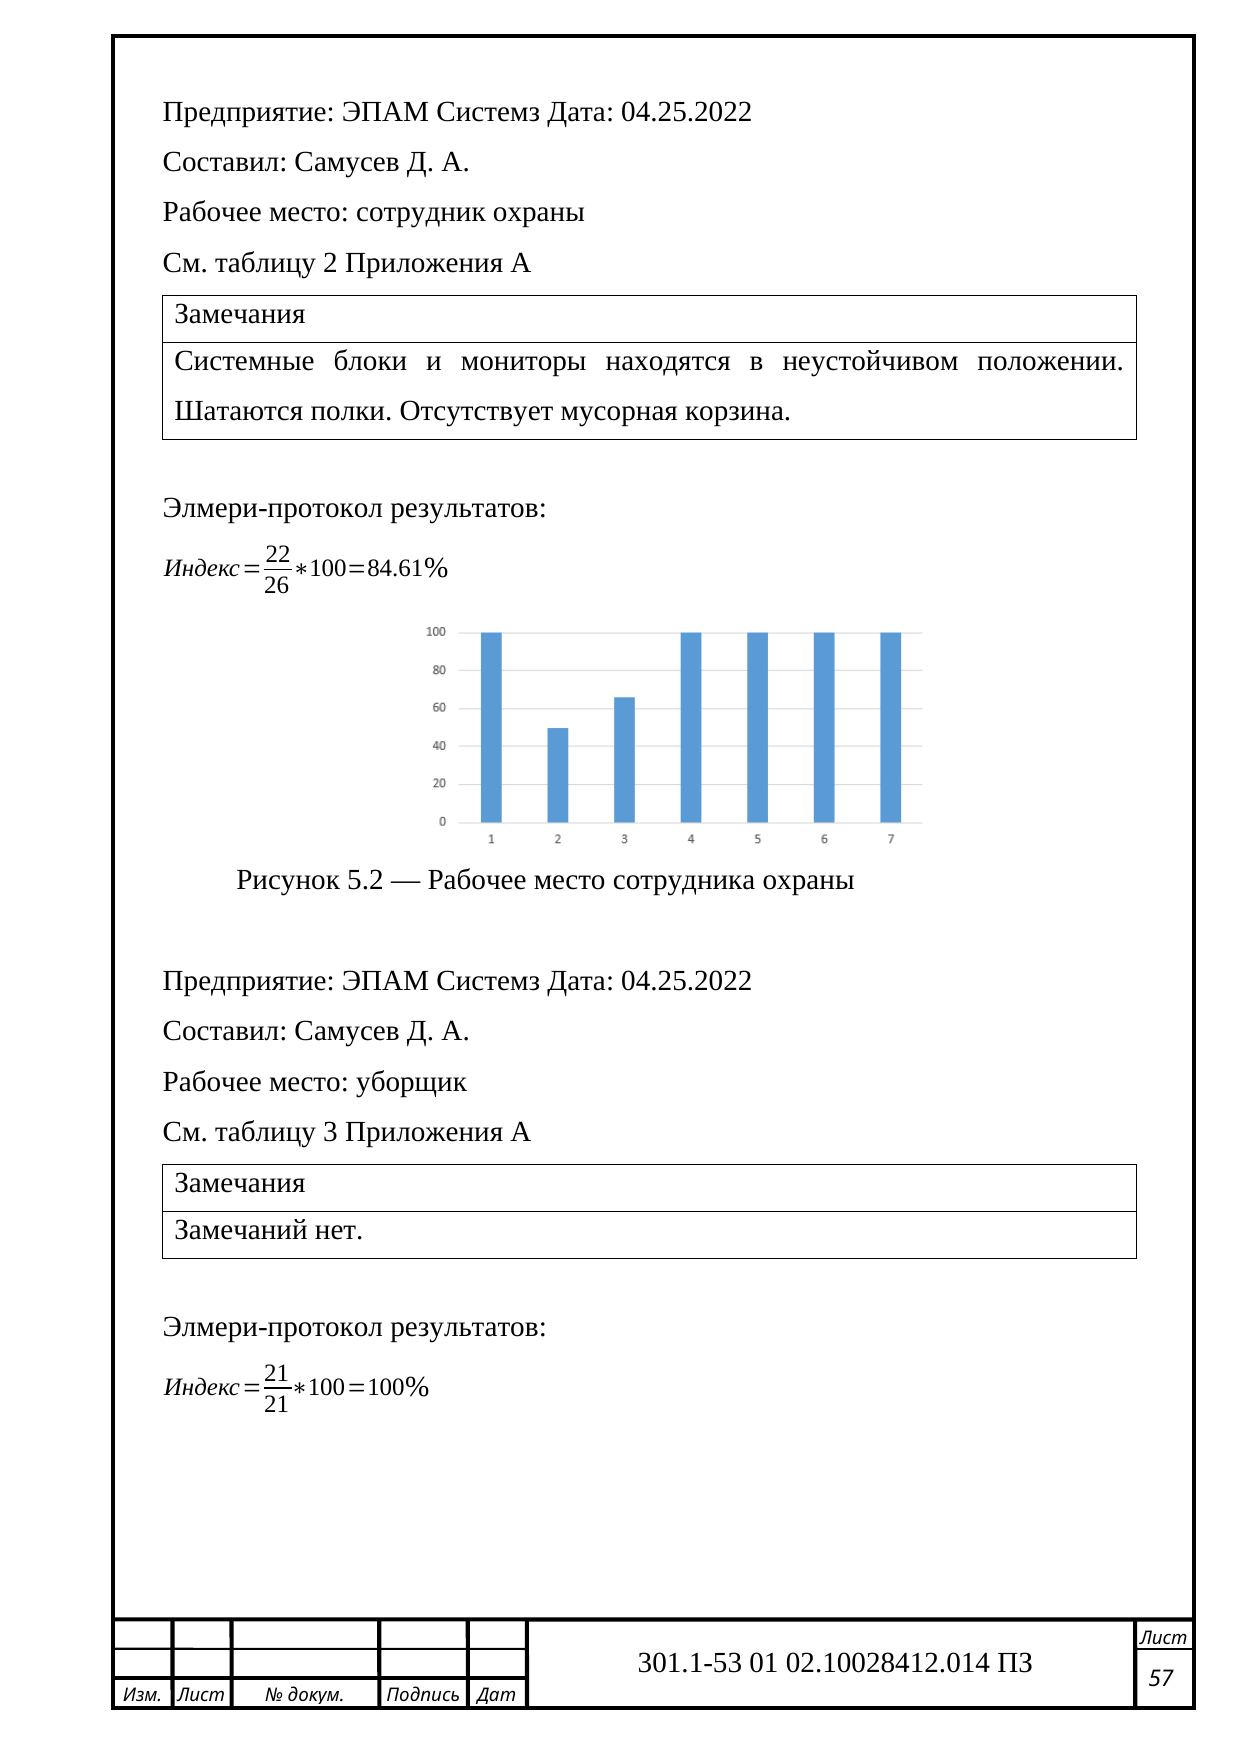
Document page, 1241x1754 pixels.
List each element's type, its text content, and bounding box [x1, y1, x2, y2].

text Рисунок 5.2 — Рабочее место сотрудника охраны [162, 862, 1181, 896]
text % [162, 1359, 1181, 1418]
text Предприятие: ЭПАМ Системз Дата: 04.25.2022 [162, 94, 1181, 127]
table_cell Замечаний нет. [163, 1212, 1136, 1257]
text Предприятие: ЭПАМ Системз Дата: 04.25.2022 [162, 963, 1181, 997]
text Рабочее место: уборщик [162, 1064, 1181, 1097]
text См. таблицу 2 Приложения А [162, 245, 1181, 278]
text Элмери-протокол результатов: [162, 490, 1181, 523]
text Рабочее место: сотрудник охраны [162, 194, 1181, 228]
text % [162, 540, 1181, 599]
text См. таблицу 3 Приложения А [162, 1114, 1181, 1148]
table_cell Системные блоки и мониторы находятся в неустойчивом положении. Шатаются полки. Отсутствует мусорная корзина. [163, 343, 1136, 439]
text Элмери-протокол результатов: [162, 1309, 1181, 1342]
text Составил: Самусев Д. А. [162, 1013, 1181, 1047]
text Составил: Самусев Д. А. [162, 144, 1181, 178]
picture [421, 616, 923, 851]
table_header Замечания [163, 296, 1136, 342]
table_header Замечания [163, 1165, 1136, 1211]
